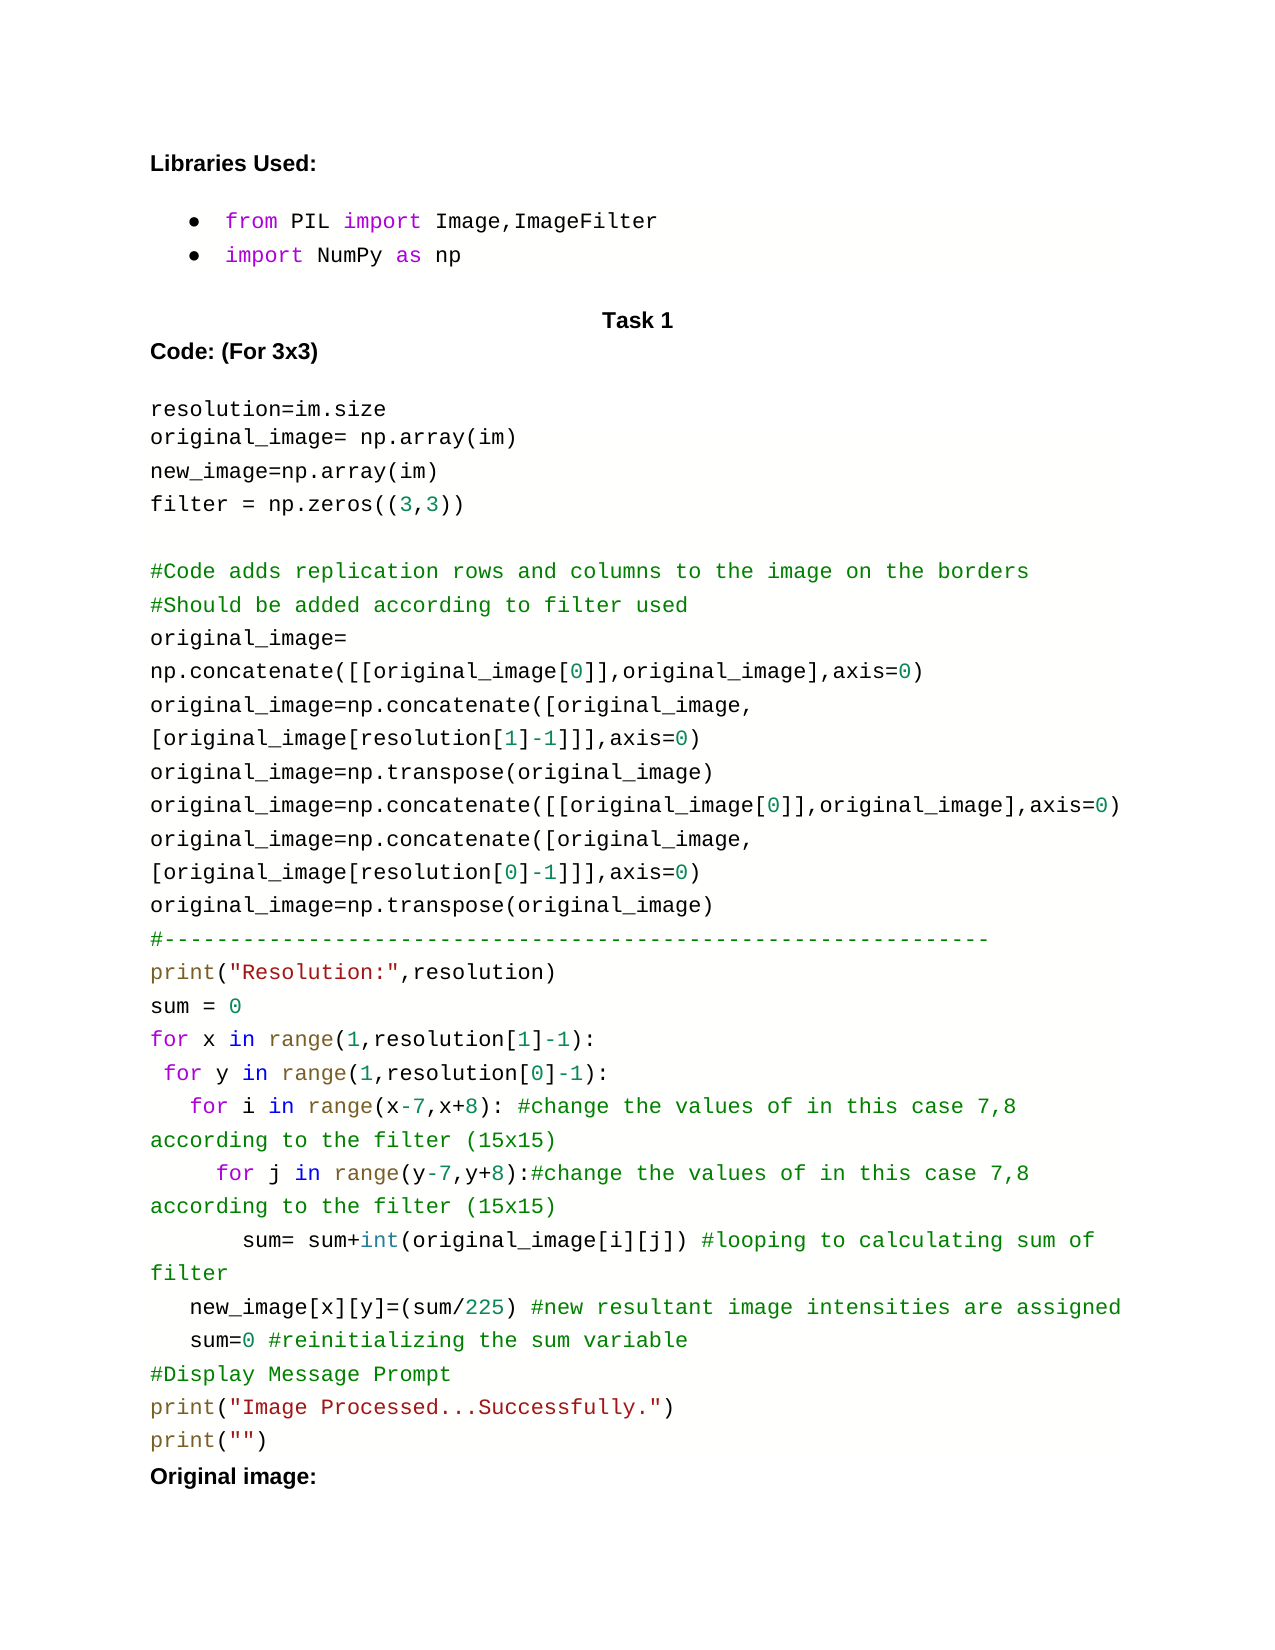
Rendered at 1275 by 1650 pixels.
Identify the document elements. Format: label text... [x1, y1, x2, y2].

text original_image=np.transpose(original_image) [150, 895, 1125, 919]
text filter = np.zeros((3,3)) [150, 493, 1125, 518]
text new_image=np.array(im) [150, 460, 1125, 485]
text print("") [150, 1430, 1125, 1454]
text original_image=np.concatenate([original_image,[original_image[resolution[1]-1]]],axis=0) [150, 694, 1125, 752]
text original_image=np.concatenate([[original_image[0]],original_image],axis=0) [150, 794, 1125, 819]
text #--------------------------------------------------------------- [150, 928, 1125, 953]
text print("Image Processed...Successfully.") [150, 1396, 1125, 1421]
text for j in range(y-7,y+8):#change the values of in this case 7,8 according to the filter (15x15) [150, 1162, 1125, 1220]
text Code: (For 3x3) [150, 338, 1125, 364]
text sum = 0 [150, 995, 1125, 1020]
text sum=0 #reinitializing the sum variable [150, 1329, 1125, 1354]
text original_image=np.concatenate([original_image,[original_image[resolution[0]-1]]],axis=0) [150, 828, 1125, 886]
text #Display Message Prompt [150, 1363, 1125, 1388]
text #Code adds replication rows and columns to the image on the borders [150, 560, 1125, 585]
text original_image= np.concatenate([[original_image[0]],original_image],axis=0) [150, 627, 1125, 685]
list import NumPy as np [187, 244, 1125, 269]
text Libraries Used: [150, 150, 1125, 176]
text print("Resolution:",resolution) [150, 962, 1125, 986]
text for y in range(1,resolution[0]-1): [150, 1062, 1125, 1087]
text original_image= np.array(im) [150, 427, 1125, 451]
list from PIL import Image,ImageFilter [187, 210, 1125, 235]
text resolution=im.size [150, 398, 1125, 423]
text Task 1 [150, 307, 1125, 334]
text new_image[x][y]=(sum/225) #new resultant image intensities are assigned [150, 1296, 1125, 1321]
text sum= sum+int(original_image[i][j]) #looping to calculating sum of filter [150, 1229, 1125, 1287]
text for x in range(1,resolution[1]-1): [150, 1028, 1125, 1053]
text for i in range(x-7,x+8): #change the values of in this case 7,8 according to the filter (15x15) [150, 1095, 1125, 1153]
text original_image=np.transpose(original_image) [150, 761, 1125, 786]
text #Should be added according to filter used [150, 594, 1125, 618]
text Original image: [150, 1463, 1125, 1489]
